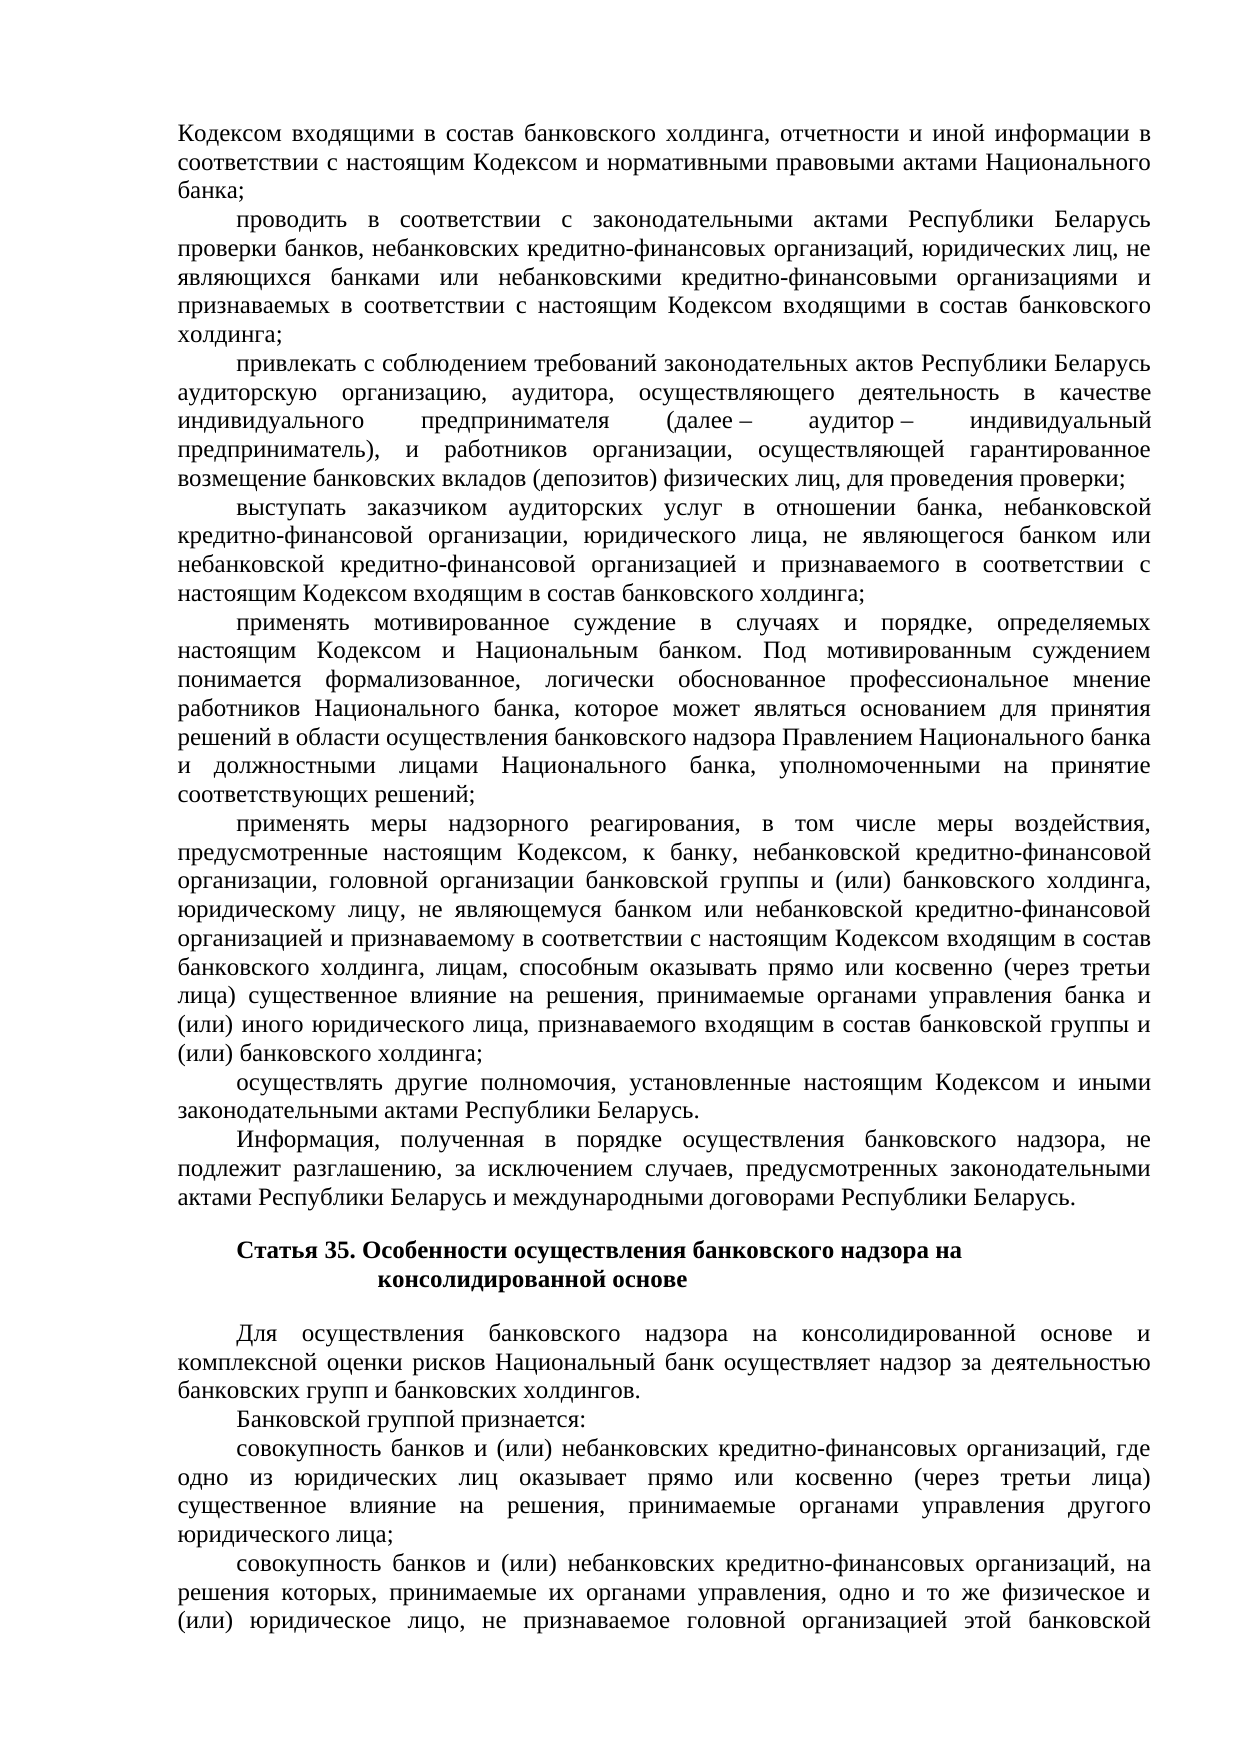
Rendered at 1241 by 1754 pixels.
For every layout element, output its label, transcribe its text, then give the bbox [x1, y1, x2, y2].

text проводить в соответствии с законодательными актами Республики Беларусь проверки банков, небанковских кредитно-финансовых организаций, юридических лиц, не являющихся банками или небанковскими кредитно-финансовыми организациями и признаваемых в соответствии с настоящим Кодексом входящими в состав банковского холдинга; [177, 204, 1152, 348]
text привлекать с соблюдением требований законодательных актов Республики Беларусь аудиторскую организацию, аудитора, осуществляющего деятельность в качестве индивидуального предпринимателя (далее – аудитор – индивидуальный предприниматель), и работников организации, осуществляющей гарантированное возмещение банковских вкладов (депозитов) физических лиц, для проведения проверки; [177, 348, 1152, 492]
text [177, 118, 1152, 204]
text применять меры надзорного реагирования, в том числе меры воздействия, предусмотренные настоящим Кодексом, к банку, небанковской кредитно-финансовой организации, головной организации банковской группы и (или) банковского холдинга, юридическому лицу, не являющемуся банком или небанковской кредитно-финансовой организацией и признаваемому в соответствии с настоящим Кодексом входящим в состав банковского холдинга, лицам, способным оказывать прямо или косвенно (через третьи лица) существенное влияние на решения, принимаемые органами управления банка и (или) иного юридического лица, признаваемого входящим в состав банковской группы и (или) банковского холдинга; [177, 808, 1152, 1067]
text выступать заказчиком аудиторских услуг в отношении банка, небанковской кредитно-финансовой организации, юридического лица, не являющегося банком или небанковской кредитно-финансовой организацией и признаваемого в соответствии с настоящим Кодексом входящим в состав банковского холдинга; [177, 492, 1152, 607]
text применять мотивированное суждение в случаях и порядке, определяемых настоящим Кодексом и Национальным банком. Под мотивированным суждением понимается формализованное, логически обоснованное профессиональное мнение работников Национального банка, которое может являться основанием для принятия решений в области осуществления банковского надзора Правлением Национального банка и должностными лицами Национального банка, уполномоченными на принятие соответствующих решений; [177, 607, 1152, 808]
text осуществлять другие полномочия, установленные настоящим Кодексом и иными законодательными актами Республики Беларусь. [177, 1067, 1152, 1124]
text совокупность банков и (или) небанковских кредитно-финансовых организаций, где одно из юридических лиц оказывает прямо или косвенно (через третьи лица) существенное влияние на решения, принимаемые органами управления другого юридического лица; [177, 1433, 1152, 1548]
text Для осуществления банковского надзора на консолидированной основе и комплексной оценки рисков Национальный банк осуществляет надзор за деятельностью банковских групп и банковских холдингов. [177, 1318, 1152, 1404]
text Банковской группой признается: [177, 1404, 1152, 1433]
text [177, 1548, 1152, 1634]
text Статья 35. Особенности осуществления банковского надзора на консолидированной основе [236, 1236, 1152, 1293]
text Информация, полученная в порядке осуществления банковского надзора, не подлежит разглашению, за исключением случаев, предусмотренных законодательными актами Республики Беларусь и международными договорами Республики Беларусь. [177, 1124, 1152, 1211]
